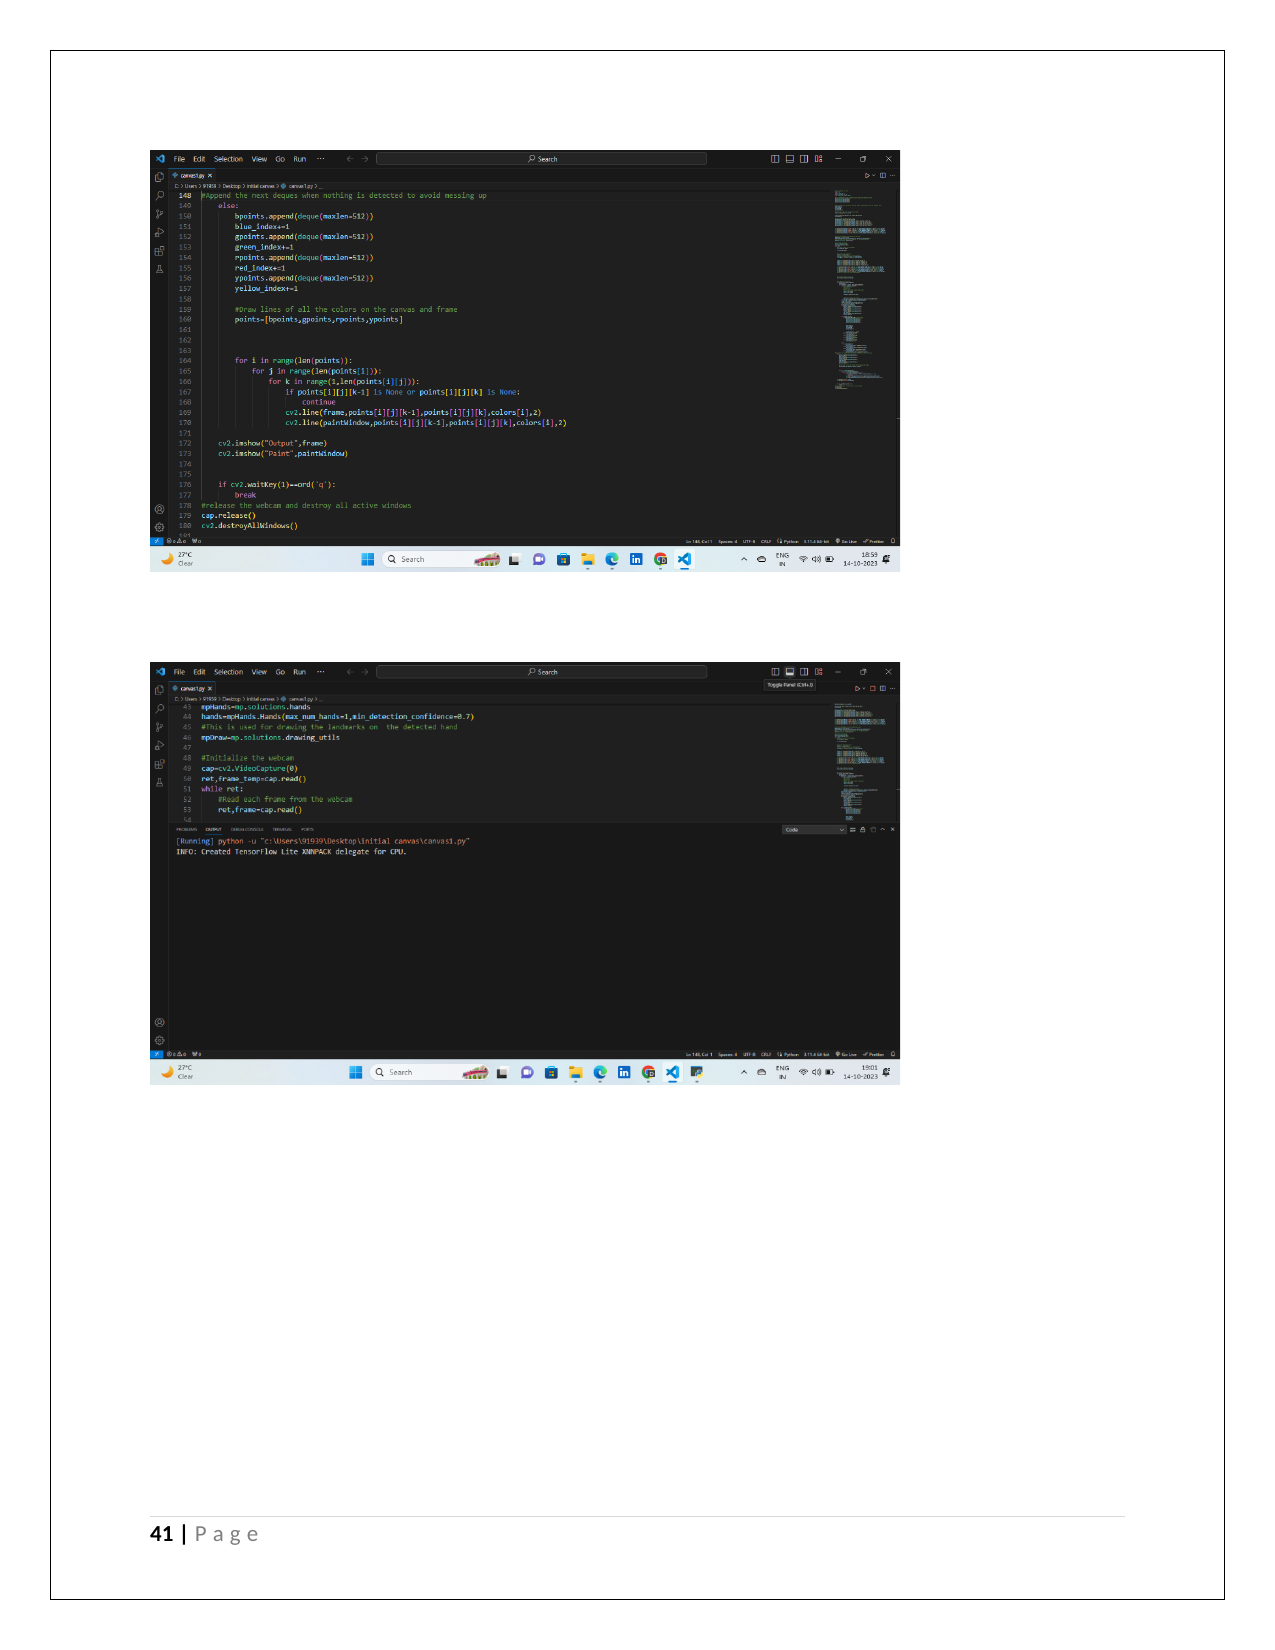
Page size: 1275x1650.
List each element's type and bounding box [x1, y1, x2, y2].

picture [150, 150, 901, 572]
picture [150, 662, 901, 1085]
